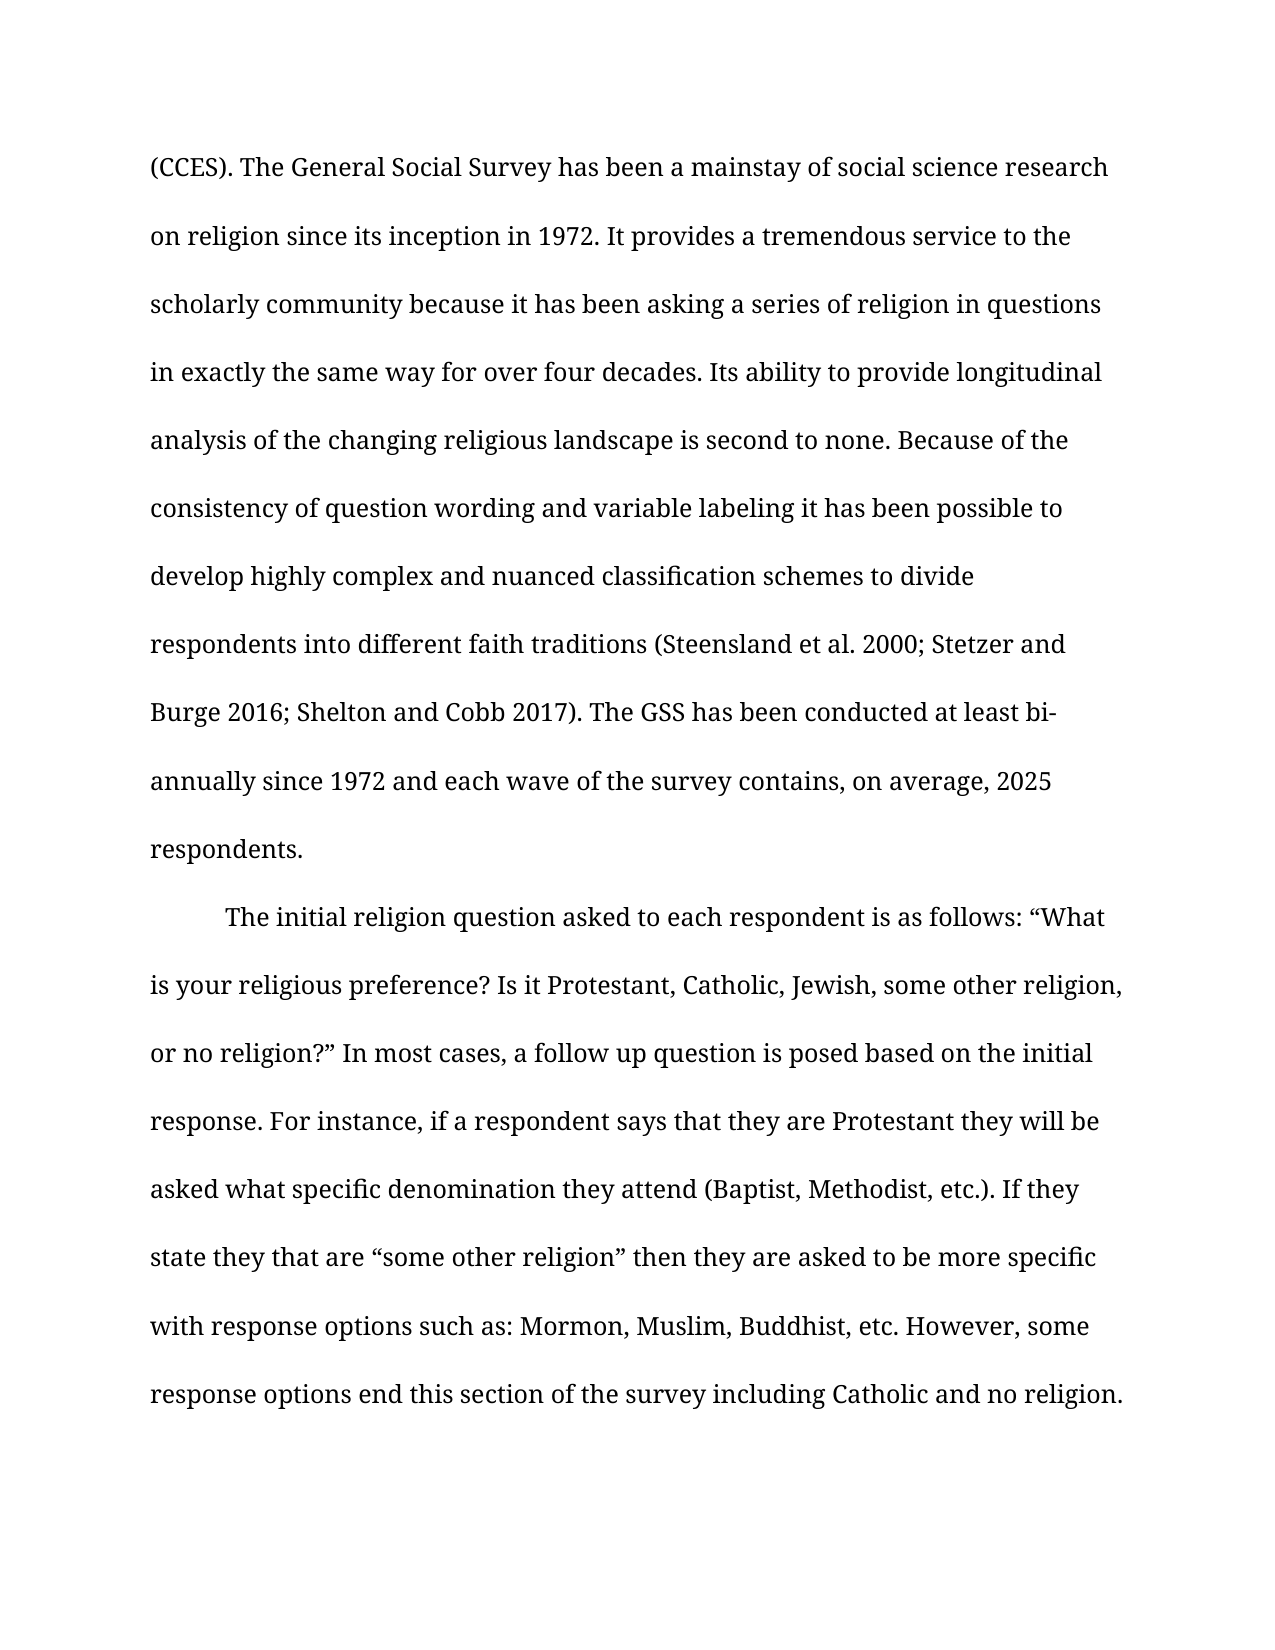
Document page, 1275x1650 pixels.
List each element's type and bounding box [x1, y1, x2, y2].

text [150, 150, 1125, 865]
text [150, 899, 1125, 1410]
